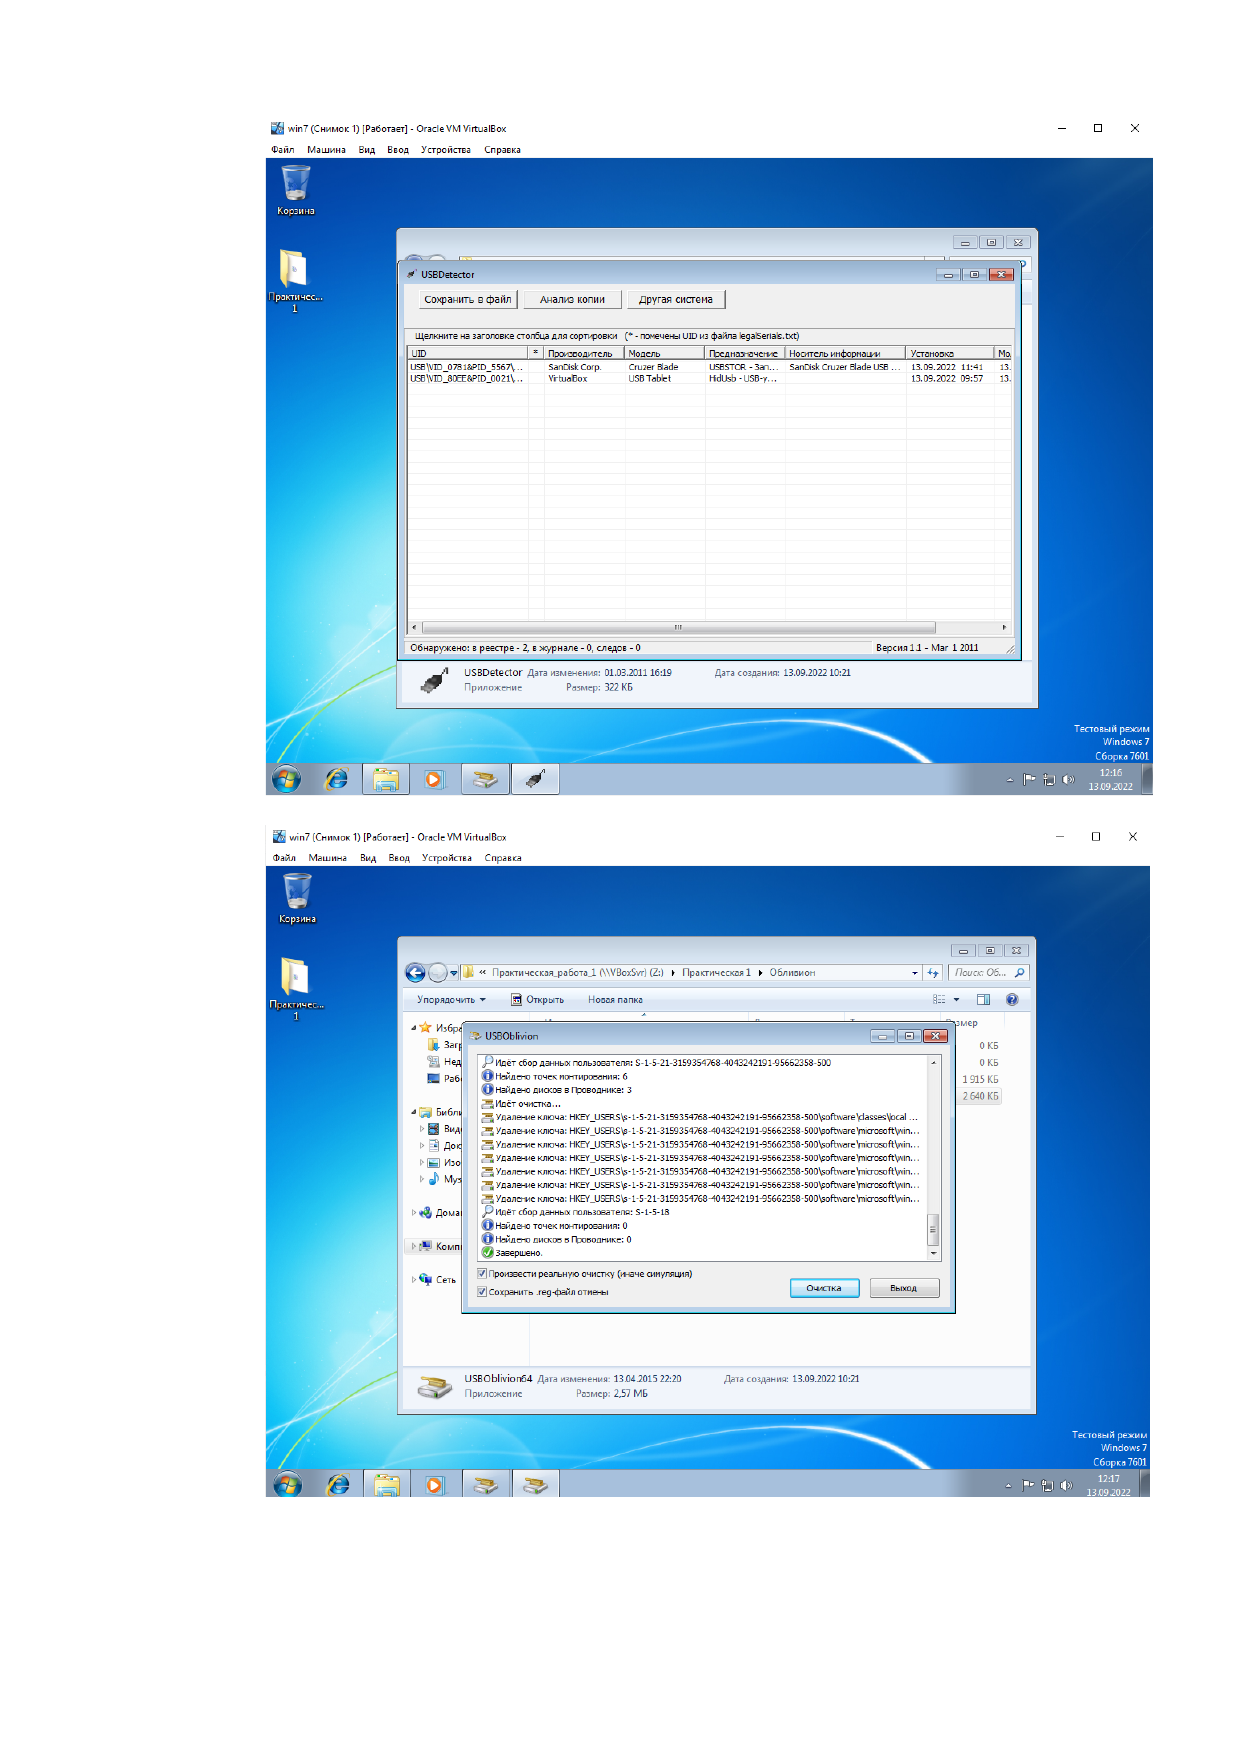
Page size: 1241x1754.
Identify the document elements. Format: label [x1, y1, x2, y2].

picture [274, 1434, 281, 1441]
picture [265, 825, 1150, 1497]
picture [265, 118, 1153, 796]
